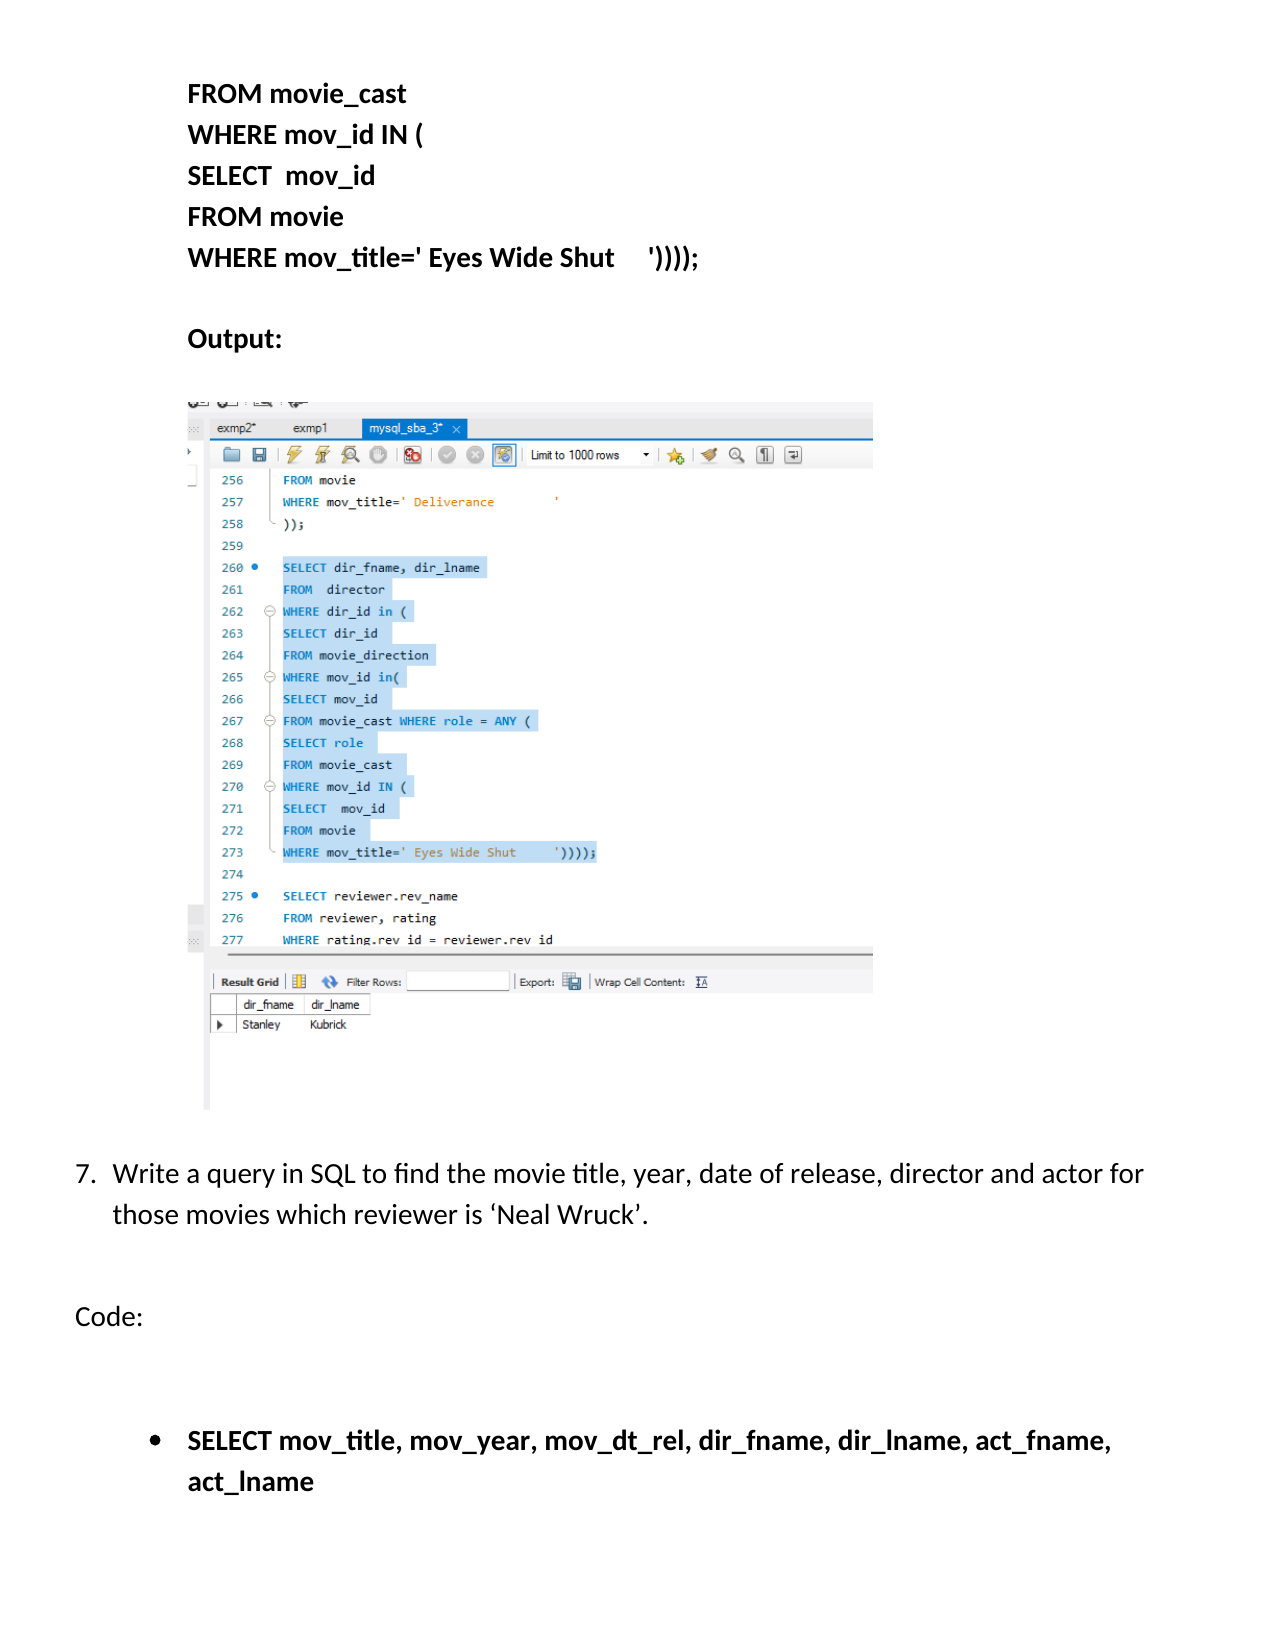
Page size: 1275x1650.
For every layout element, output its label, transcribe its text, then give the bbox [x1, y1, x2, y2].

list Output: [187, 321, 1200, 356]
picture [187, 402, 873, 1110]
list Write a query in SQL to find the movie title, year, date of release, director and actor for those movies which reviewer is ‘Neal Wruck’. [75, 1155, 1200, 1231]
list SELECT mov_title, mov_year, mov_dt_rel, dir_fname, dir_lname, act_fname, act_lname [150, 1422, 1200, 1499]
list FROM movie_cast [187, 75, 1200, 111]
text Code: [75, 1298, 1200, 1334]
list FROM movie [187, 198, 1200, 233]
list SELECT mov_id [187, 157, 1200, 192]
list WHERE mov_id IN ( [187, 116, 1200, 152]
list WHERE mov_title=' Eyes Wide Shut ')))); [187, 239, 1200, 274]
